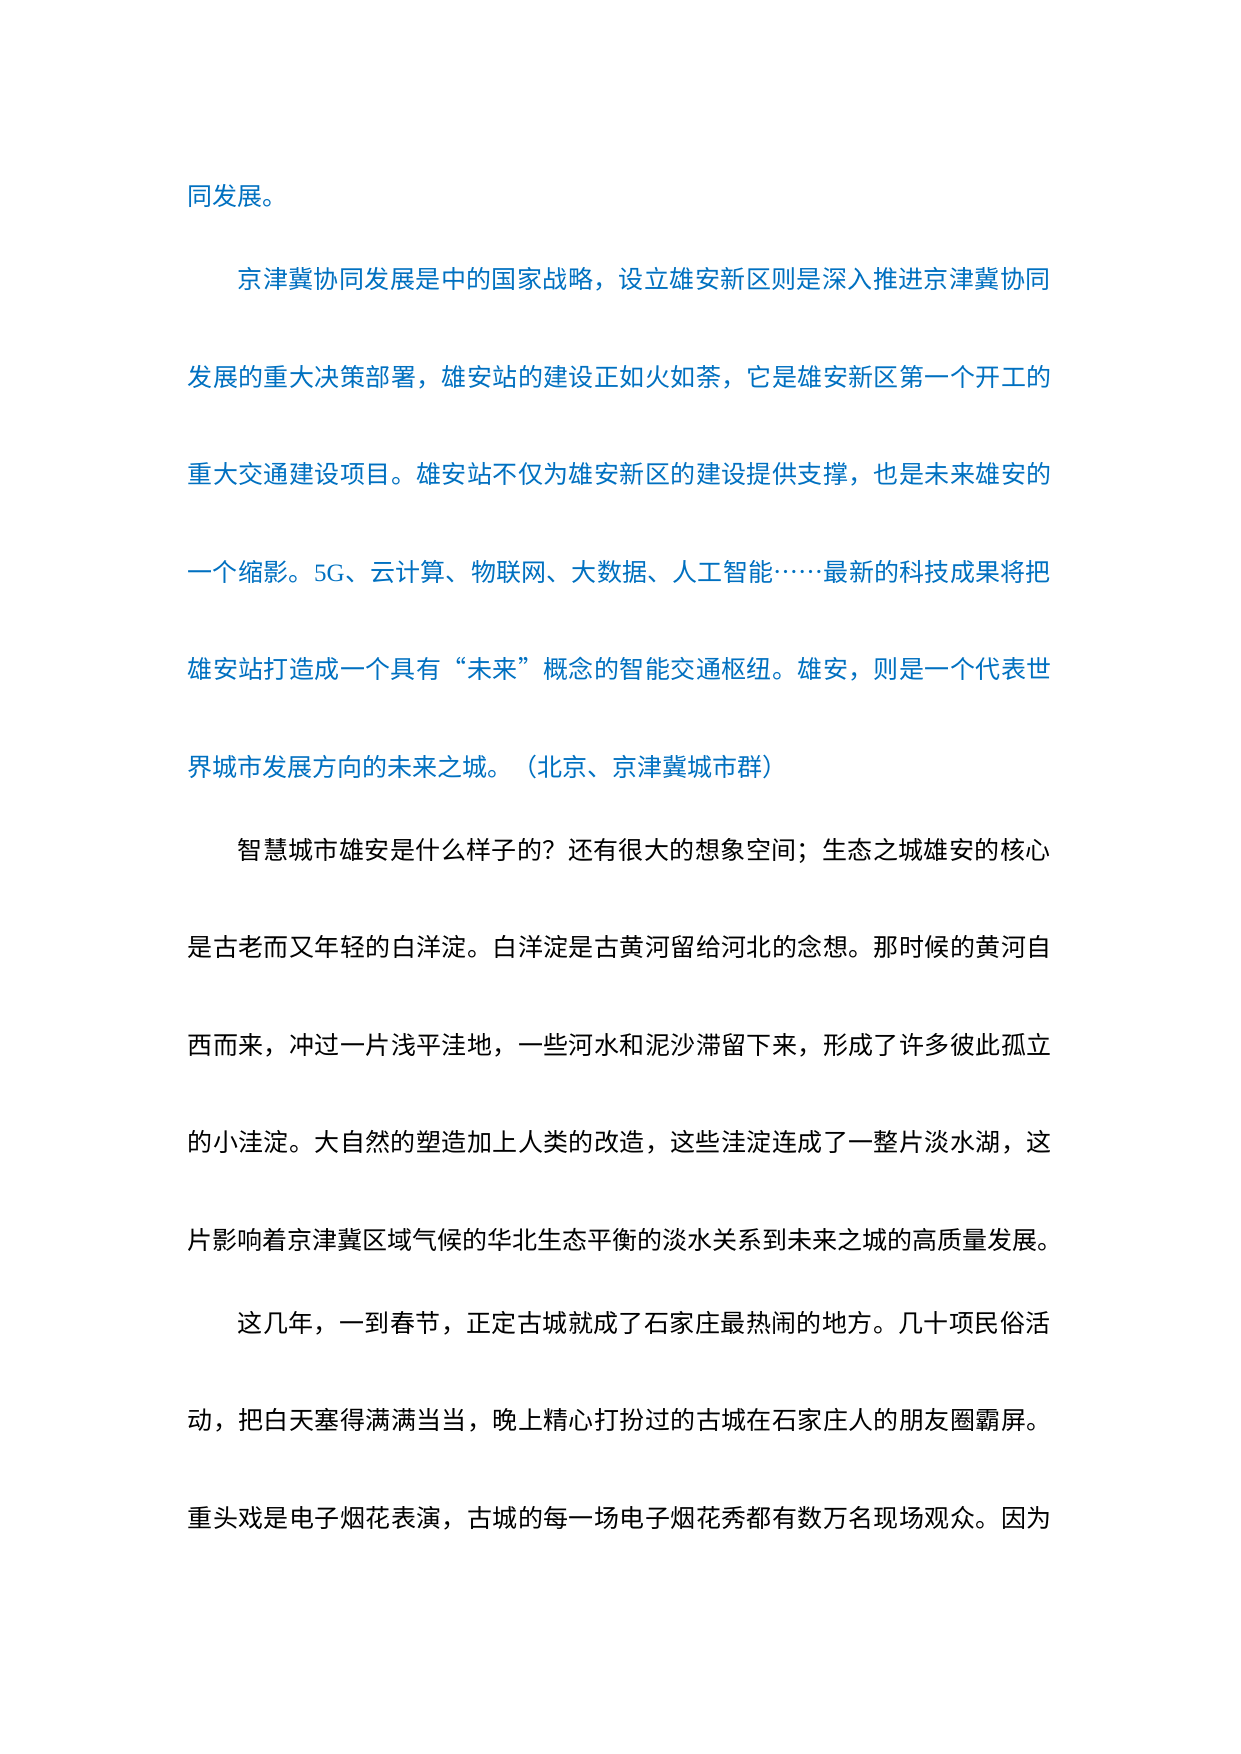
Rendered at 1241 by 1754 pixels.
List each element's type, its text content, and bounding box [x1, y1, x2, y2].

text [187, 1289, 1053, 1549]
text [187, 162, 1053, 227]
text 智慧城市雄安是什么样子的？还有很大的想象空间；生态之城雄安的核心是古老而又年轻的白洋淀。白洋淀是古黄河留给河北的念想。那时候的黄河自西而来，冲过一片浅平洼地，一些河水和泥沙滞留下来，形成了许多彼此孤立的小洼淀。大自然的塑造加上人类的改造，这些洼淀连成了一整片淡水湖，这片影响着京津冀区域气候的华北生态平衡的淡水关系到未来之城的高质量发展。 [187, 816, 1053, 1271]
text 京津冀协同发展是中的国家战略，设立雄安新区则是深入推进京津冀协同发展的重大决策部署，雄安站的建设正如火如荼，它是雄安新区第一个开工的重大交通建设项目。雄安站不仅为雄安新区的建设提供支撑，也是未来雄安的一个缩影。5G、云计算、物联网、大数据、人工智能……最新的科技成果将把雄安站打造成一个具有“未来”概念的智能交通枢纽。雄安，则是一个代表世界城市发展方向的未来之城。（北京、京津冀城市群） [187, 245, 1053, 798]
